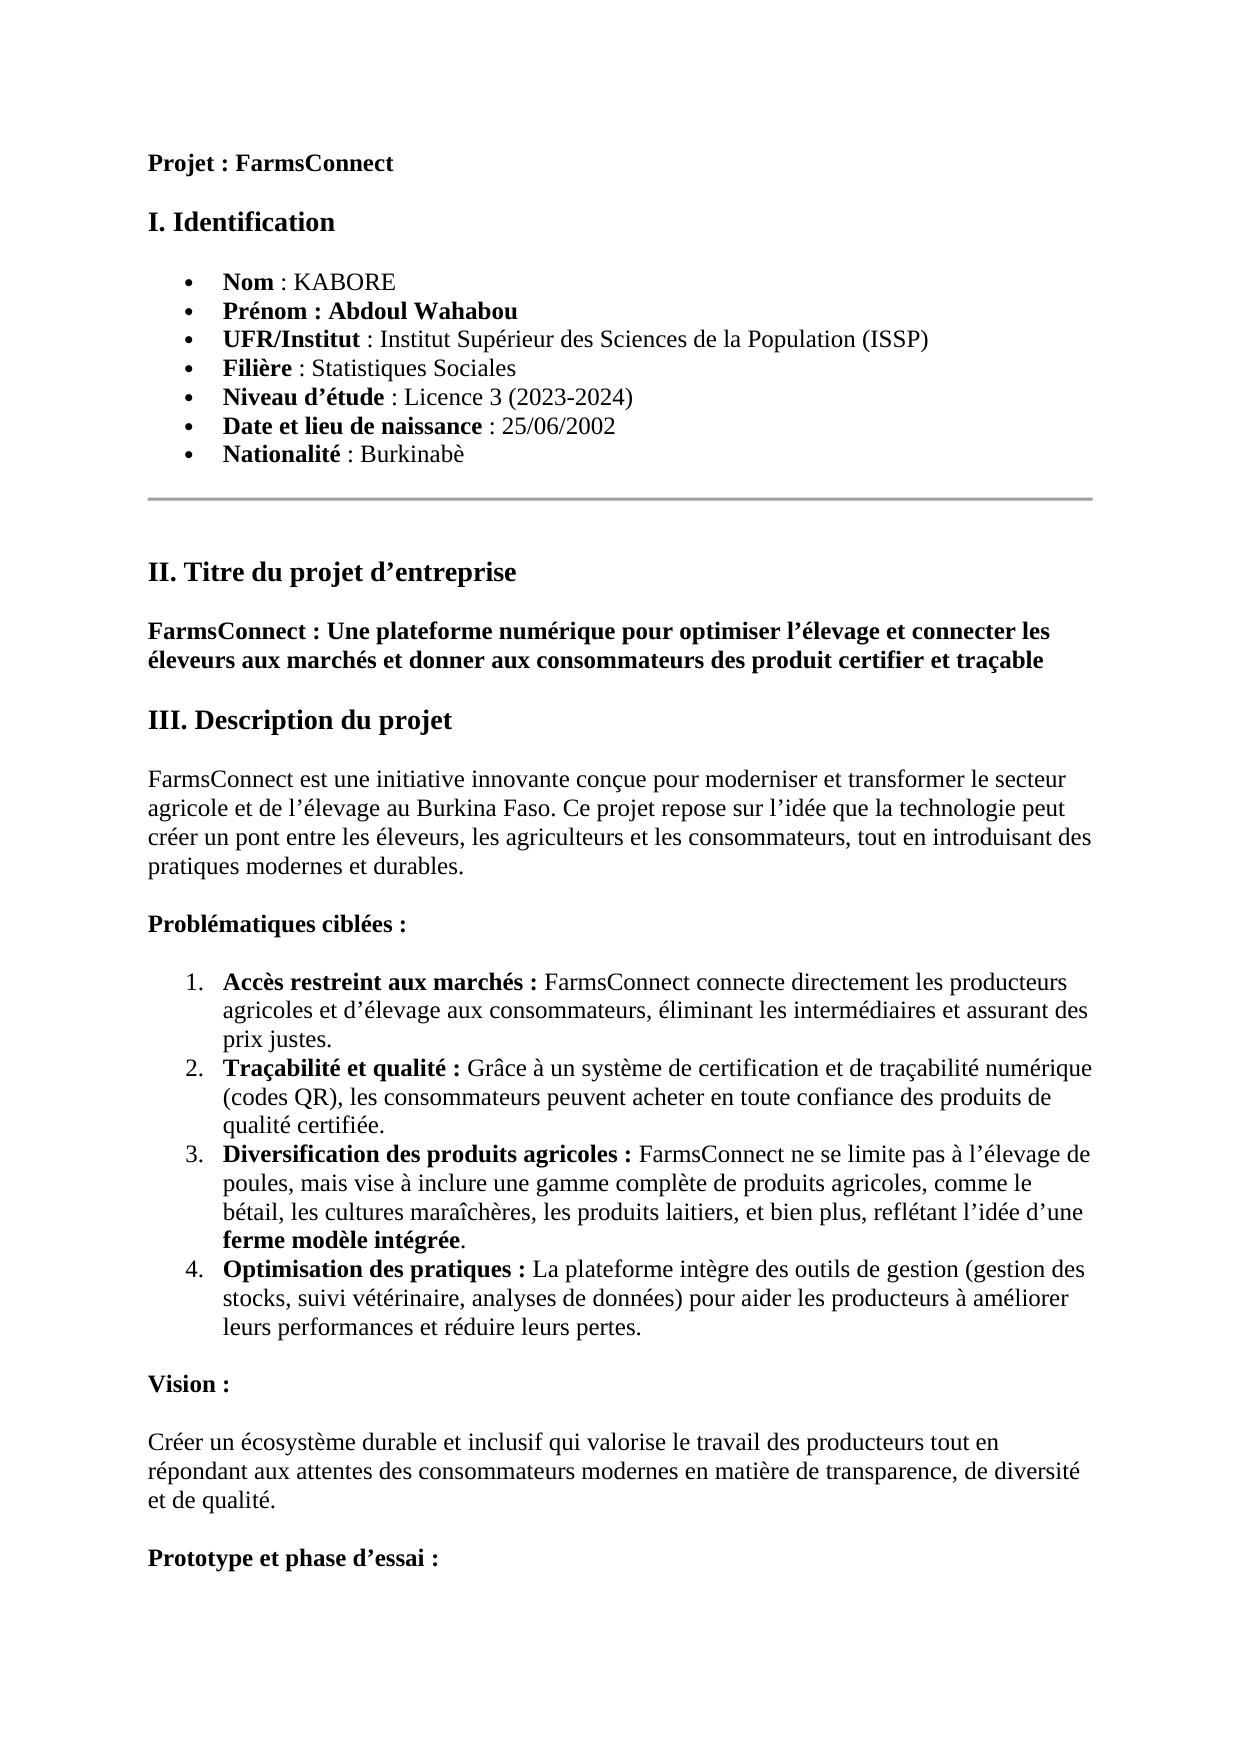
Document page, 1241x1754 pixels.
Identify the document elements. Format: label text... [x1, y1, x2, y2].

list Nationalité : Burkinabè [185, 439, 1093, 468]
list Traçabilité et qualité : Grâce à un système de certification et de traçabilité numérique (codes QR), les consommateurs peuvent acheter en toute confiance des produits de qualité certifiée. [185, 1053, 1093, 1139]
text Vision : [148, 1369, 1093, 1398]
list Accès restreint aux marchés : FarmsConnect connecte directement les producteurs agricoles et d’élevage aux consommateurs, éliminant les intermédiaires et assurant des prix justes. [185, 967, 1093, 1053]
list Nom : KABORE [185, 267, 1093, 296]
list Prénom : Abdoul Wahabou [185, 296, 1093, 324]
list Date et lieu de naissance : 25/06/2002 [185, 411, 1093, 439]
list Optimisation des pratiques : La plateforme intègre des outils de gestion (gestion des stocks, suivi vétérinaire, analyses de données) pour aider les producteurs à améliorer leurs performances et réduire leurs pertes. [185, 1254, 1093, 1340]
text Prototype et phase d’essai : [148, 1543, 1093, 1572]
text I. Identification [148, 206, 1093, 238]
text FarmsConnect : Une plateforme numérique pour optimiser l’élevage et connecter les éleveurs aux marchés et donner aux consommateurs des produit certifier et traçable [148, 616, 1093, 674]
text Projet : FarmsConnect [148, 148, 1093, 176]
text Créer un écosystème durable et inclusif qui valorise le travail des producteurs tout en répondant aux attentes des consommateurs modernes en matière de transparence, de diversité et de qualité. [148, 1427, 1093, 1514]
text III. Description du projet [148, 703, 1093, 735]
list UFR/Institut : Institut Supérieur des Sciences de la Population (ISSP) [185, 324, 1093, 353]
list Niveau d’étude : Licence 3 (2023-2024) [185, 382, 1093, 411]
text FarmsConnect est une initiative innovante conçue pour moderniser et transformer le secteur agricole et de l’élevage au Burkina Faso. Ce projet repose sur l’idée que la technologie peut créer un pont entre les éleveurs, les agriculteurs et les consommateurs, tout en introduisant des pratiques modernes et durables. [148, 764, 1093, 879]
list Diversification des produits agricoles : FarmsConnect ne se limite pas à l’élevage de poules, mais vise à inclure une gamme complète de produits agricoles, comme le bétail, les cultures maraîchères, les produits laitiers, et bien plus, reflétant l’idée d’une ferme modèle intégrée. [185, 1139, 1093, 1254]
text II. Titre du projet d’entreprise [148, 555, 1093, 587]
text Problématiques ciblées : [148, 909, 1093, 937]
list Filière : Statistiques Sociales [185, 353, 1093, 382]
